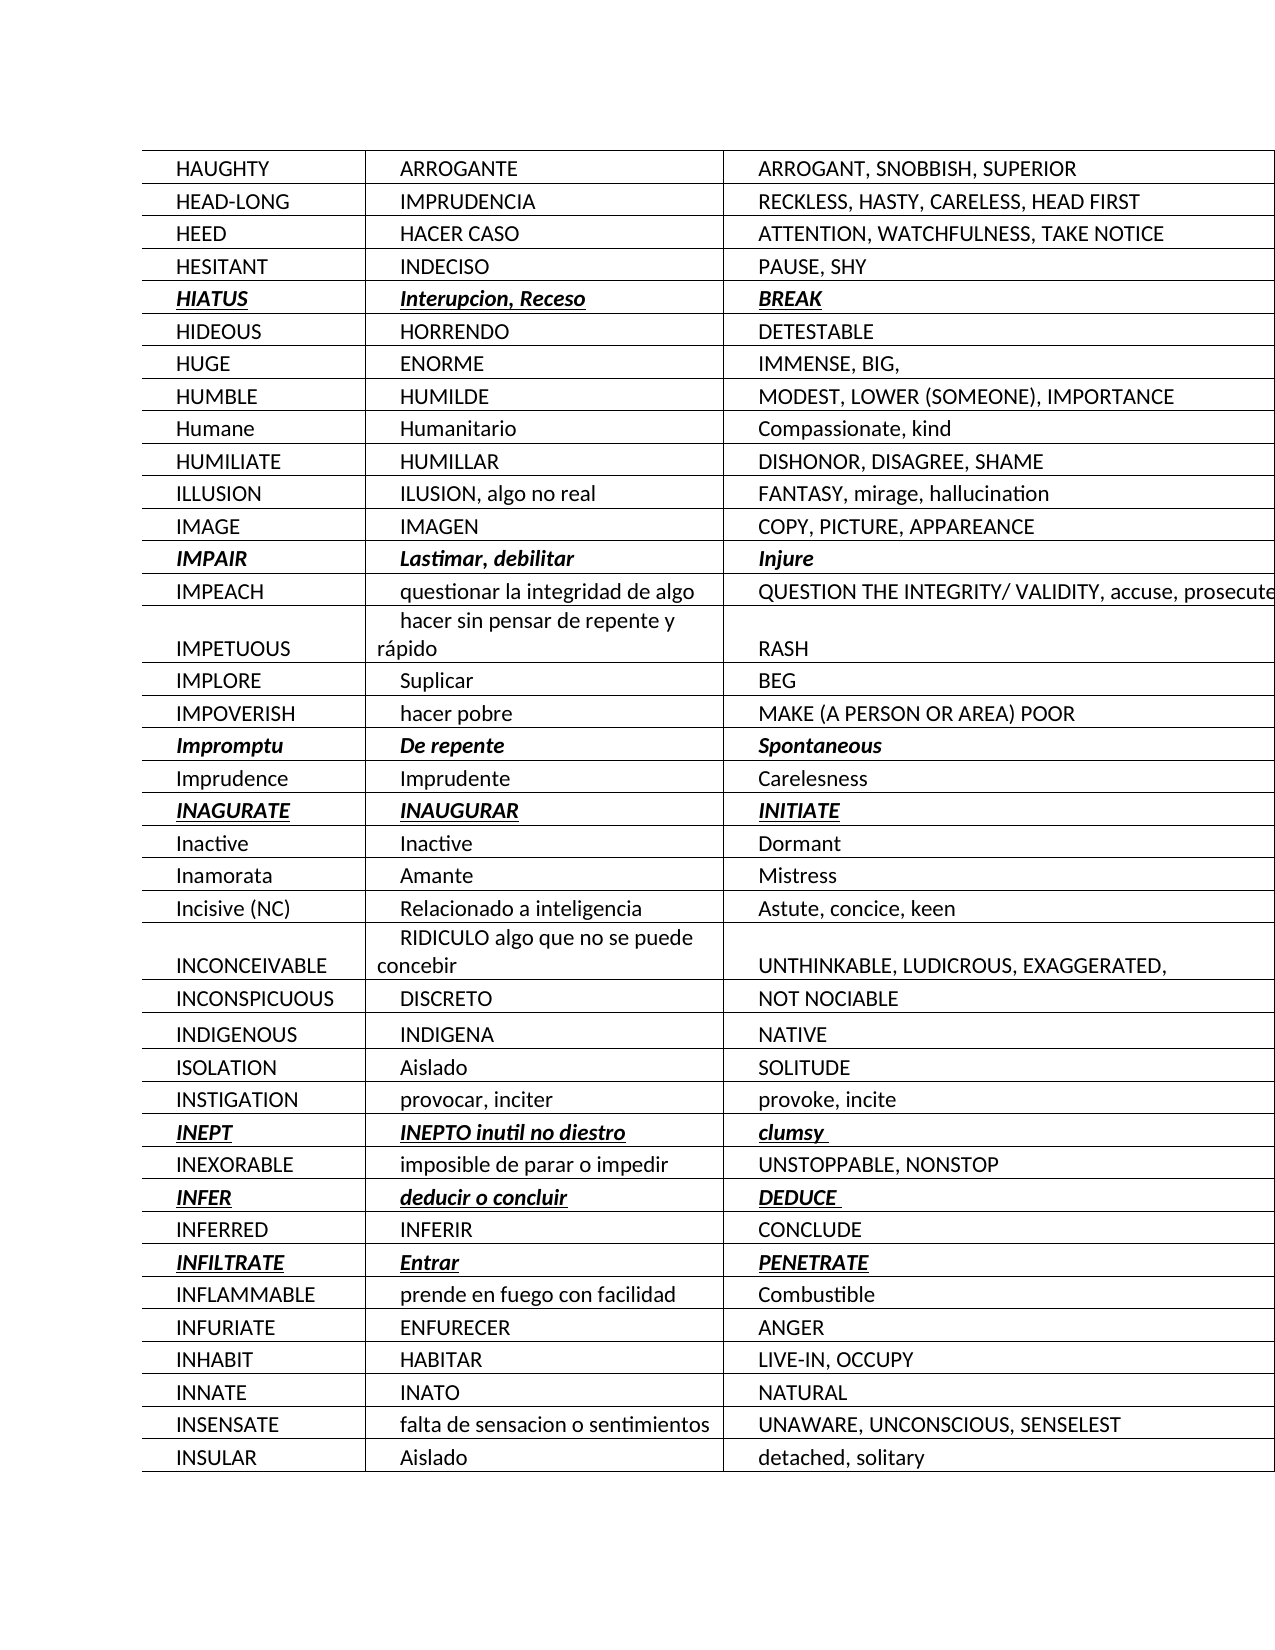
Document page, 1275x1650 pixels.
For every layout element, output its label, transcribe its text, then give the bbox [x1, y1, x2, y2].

table_cell INSULAR [142, 1439, 365, 1471]
table_cell provocar, inciter [366, 1082, 723, 1113]
table_cell SOLITUDE [724, 1049, 1274, 1081]
table_cell INSENSATE [142, 1407, 365, 1438]
table_cell IMMENSE, BIG, [724, 346, 1274, 377]
table_cell Humanitario [366, 411, 723, 442]
table_cell HUMILIATE [142, 444, 365, 475]
table_cell INNATE [142, 1374, 365, 1406]
table_cell NATURAL [724, 1374, 1274, 1406]
table_cell INEPTO inutil no diestro [366, 1114, 723, 1146]
table_cell IMPLORE [142, 663, 365, 694]
table_cell INITIATE [724, 793, 1274, 824]
table_cell HESITANT [142, 249, 365, 280]
table_cell ENFURECER [366, 1309, 723, 1341]
table_cell Suplicar [366, 663, 723, 694]
table_cell HUMILDE [366, 379, 723, 410]
table_cell IMPEACH [142, 574, 365, 605]
table_cell ILLUSION [142, 476, 365, 507]
table_cell Aislado [366, 1439, 723, 1471]
table_cell NATIVE [724, 1013, 1274, 1048]
table_cell Spontaneous [724, 728, 1274, 759]
table_cell INATO [366, 1374, 723, 1406]
table_cell Interupcion, Receso [366, 281, 723, 312]
table_cell Impromptu [142, 728, 365, 759]
table_cell Astute, concice, keen [724, 891, 1274, 922]
table_cell HAUGHTY [142, 151, 365, 182]
table_cell INDIGENOUS [142, 1013, 365, 1048]
table_cell HIATUS [142, 281, 365, 312]
table_cell INCONSPICUOUS [142, 980, 365, 1012]
table_cell deducir o concluir [366, 1179, 723, 1211]
table_cell DETESTABLE [724, 314, 1274, 345]
table_cell Lastimar, debilitar [366, 541, 723, 572]
table_cell DISHONOR, DISAGREE, SHAME [724, 444, 1274, 475]
table_cell Inamorata [142, 858, 365, 889]
table_cell questionar la integridad de algo [366, 574, 723, 605]
table_cell Inactive [366, 826, 723, 857]
table_cell Inactive [142, 826, 365, 857]
table_cell detached, solitary [724, 1439, 1274, 1471]
table_cell IMPRUDENCIA [366, 184, 723, 215]
table_cell Combustible [724, 1277, 1274, 1308]
table_cell INFER [142, 1179, 365, 1211]
table_cell DISCRETO [366, 980, 723, 1012]
table_cell provoke, incite [724, 1082, 1274, 1113]
table_cell INEPT [142, 1114, 365, 1146]
table_cell PENETRATE [724, 1244, 1274, 1276]
table_cell BEG [724, 663, 1274, 694]
table_cell INFURIATE [142, 1309, 365, 1341]
table_cell CONCLUDE [724, 1212, 1274, 1243]
table_cell HIDEOUS [142, 314, 365, 345]
table_cell INEXORABLE [142, 1147, 365, 1178]
table_cell prende en fuego con facilidad [366, 1277, 723, 1308]
table_cell Compassionate, kind [724, 411, 1274, 442]
table_cell UNAWARE, UNCONSCIOUS, SENSELEST [724, 1407, 1274, 1438]
table_cell IMAGE [142, 509, 365, 540]
table_cell HEAD-LONG [142, 184, 365, 215]
table_cell Relacionado a inteligencia [366, 891, 723, 922]
table_cell ARROGANT, SNOBBISH, SUPERIOR [724, 151, 1274, 182]
table_cell MODEST, LOWER (SOMEONE), IMPORTANCE [724, 379, 1274, 410]
table_cell Humane [142, 411, 365, 442]
table_cell Entrar [366, 1244, 723, 1276]
table_cell ENORME [366, 346, 723, 377]
table_cell ARROGANTE [366, 151, 723, 182]
table_cell MAKE (A PERSON OR AREA) POOR [724, 696, 1274, 727]
table_cell Amante [366, 858, 723, 889]
table_cell INAGURATE [142, 793, 365, 824]
table_cell HORRENDO [366, 314, 723, 345]
table_cell hacer pobre [366, 696, 723, 727]
table_cell INFLAMMABLE [142, 1277, 365, 1308]
table_cell IMPOVERISH [142, 696, 365, 727]
table_cell ATTENTION, WATCHFULNESS, TAKE NOTICE [724, 216, 1274, 247]
table_cell Imprudence [142, 761, 365, 792]
table_cell ANGER [724, 1309, 1274, 1341]
table_cell HEED [142, 216, 365, 247]
table_cell ISOLATION [142, 1049, 365, 1081]
table_cell LIVE-IN, OCCUPY [724, 1342, 1274, 1373]
table_cell Carelesness [724, 761, 1274, 792]
table_cell INAUGURAR [366, 793, 723, 824]
table_cell RECKLESS, HASTY, CARELESS, HEAD FIRST [724, 184, 1274, 215]
table_cell falta de sensacion o sentimientos [366, 1407, 723, 1438]
table_cell HUGE [142, 346, 365, 377]
table_cell hacer sin pensar de repente y rápido [366, 606, 723, 662]
table_cell HUMILLAR [366, 444, 723, 475]
table_cell PAUSE, SHY [724, 249, 1274, 280]
table_cell imposible de parar o impedir [366, 1147, 723, 1178]
table_cell RIDICULO algo que no se puede concebir [366, 923, 723, 979]
table_cell UNSTOPPABLE, NONSTOP [724, 1147, 1274, 1178]
table_cell INDIGENA [366, 1013, 723, 1048]
table_cell INCONCEIVABLE [142, 923, 365, 979]
table_cell FANTASY, mirage, hallucination [724, 476, 1274, 507]
table_cell Mistress [724, 858, 1274, 889]
table_cell Aislado [366, 1049, 723, 1081]
table_cell INFERRED [142, 1212, 365, 1243]
table_cell INDECISO [366, 249, 723, 280]
table_cell COPY, PICTURE, APPAREANCE [724, 509, 1274, 540]
table_cell RASH [724, 606, 1274, 662]
table_cell IMPETUOUS [142, 606, 365, 662]
table_cell UNTHINKABLE, LUDICROUS, EXAGGERATED, [724, 923, 1274, 979]
table_cell INSTIGATION [142, 1082, 365, 1113]
table_cell Imprudente [366, 761, 723, 792]
table_cell INFERIR [366, 1212, 723, 1243]
table_cell INHABIT [142, 1342, 365, 1373]
table_cell IMPAIR [142, 541, 365, 572]
table_cell IMAGEN [366, 509, 723, 540]
table_cell De repente [366, 728, 723, 759]
table_cell DEDUCE [724, 1179, 1274, 1211]
table_cell HACER CASO [366, 216, 723, 247]
table_cell INFILTRATE [142, 1244, 365, 1276]
table_cell BREAK [724, 281, 1274, 312]
table_cell clumsy [724, 1114, 1274, 1146]
table_cell HABITAR [366, 1342, 723, 1373]
table_cell QUESTION THE INTEGRITY/ VALIDITY, accuse, prosecute [724, 574, 1274, 605]
table_cell Dormant [724, 826, 1274, 857]
table_cell Incisive (NC) [142, 891, 365, 922]
table_cell HUMBLE [142, 379, 365, 410]
table_cell NOT NOCIABLE [724, 980, 1274, 1012]
table_cell ILUSION, algo no real [366, 476, 723, 507]
table_cell Injure [724, 541, 1274, 572]
